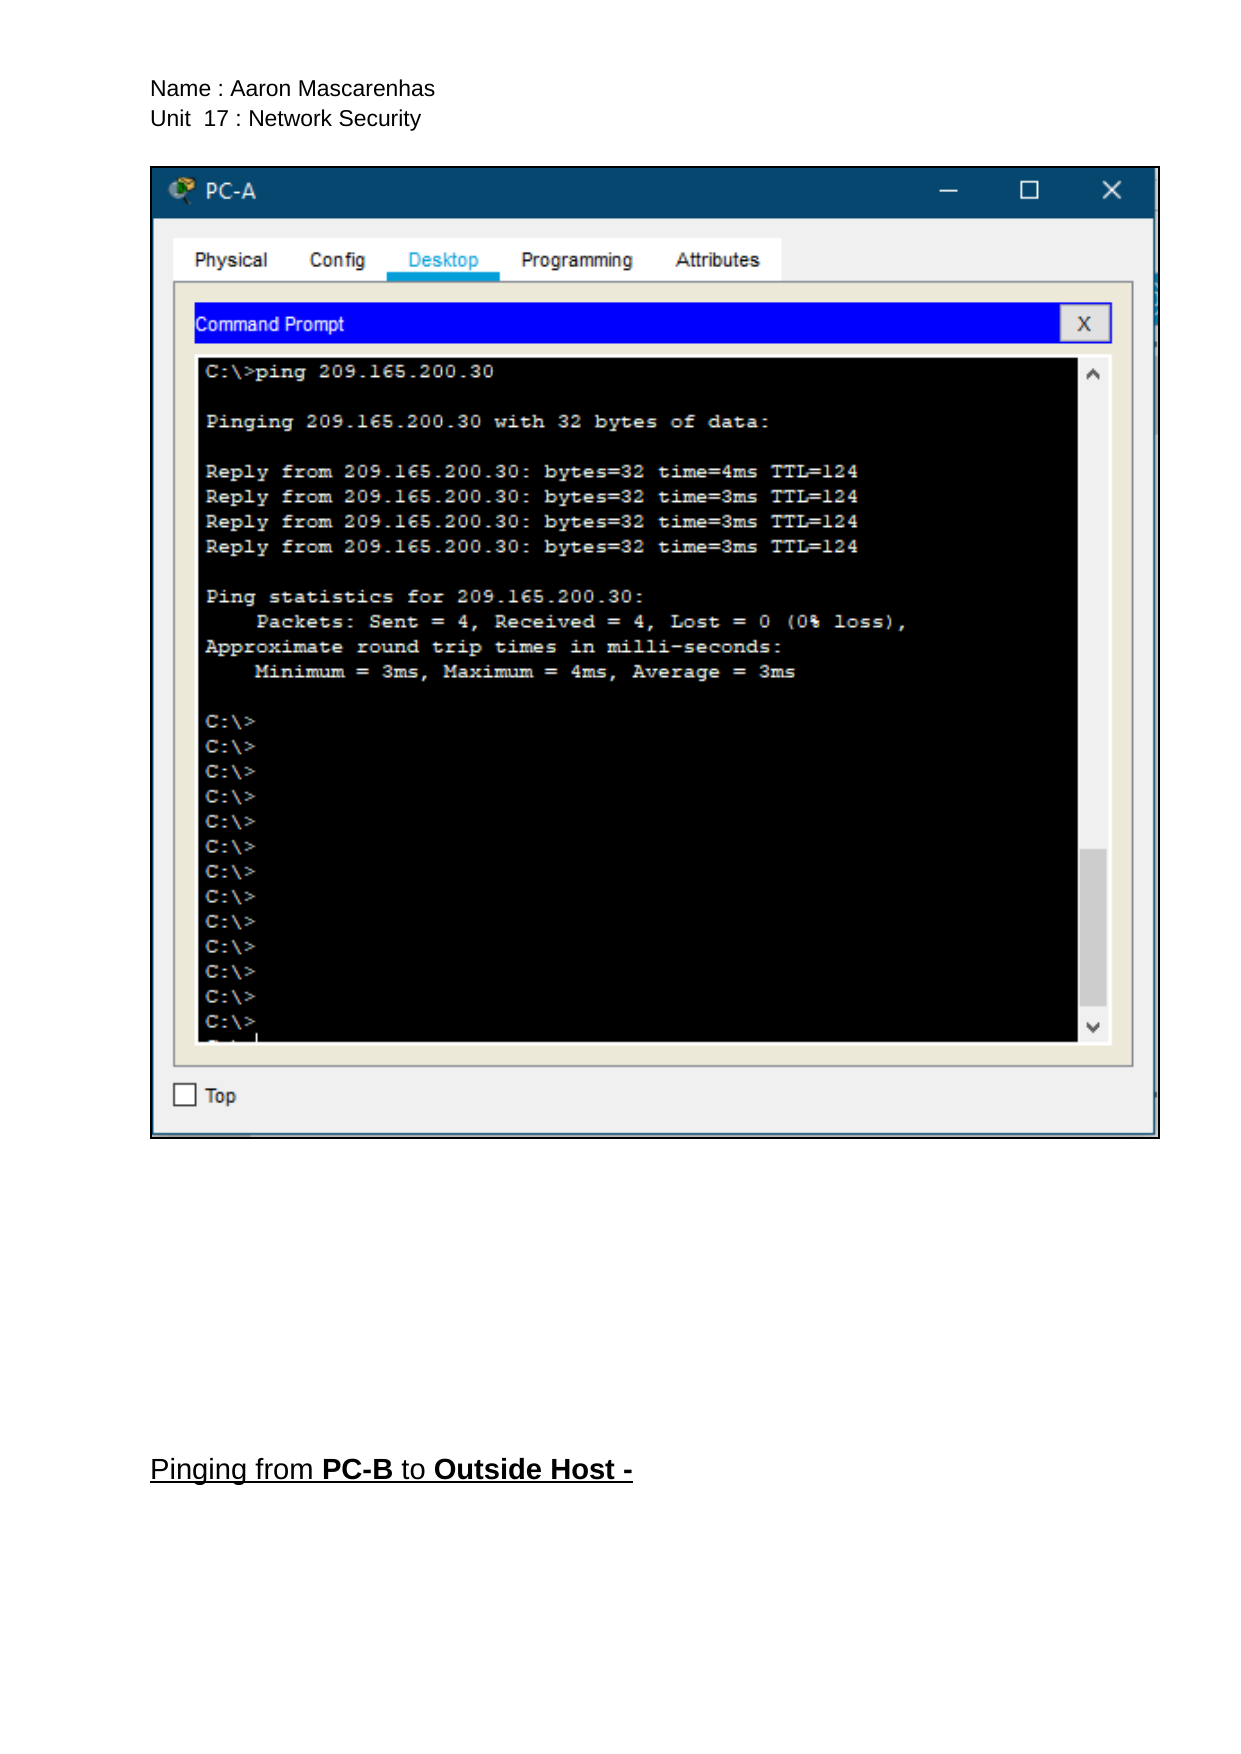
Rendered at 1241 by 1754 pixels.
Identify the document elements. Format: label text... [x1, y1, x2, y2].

text Pinging from PC-B to Outside Host - [150, 1452, 1090, 1485]
picture [152, 168, 1158, 1137]
